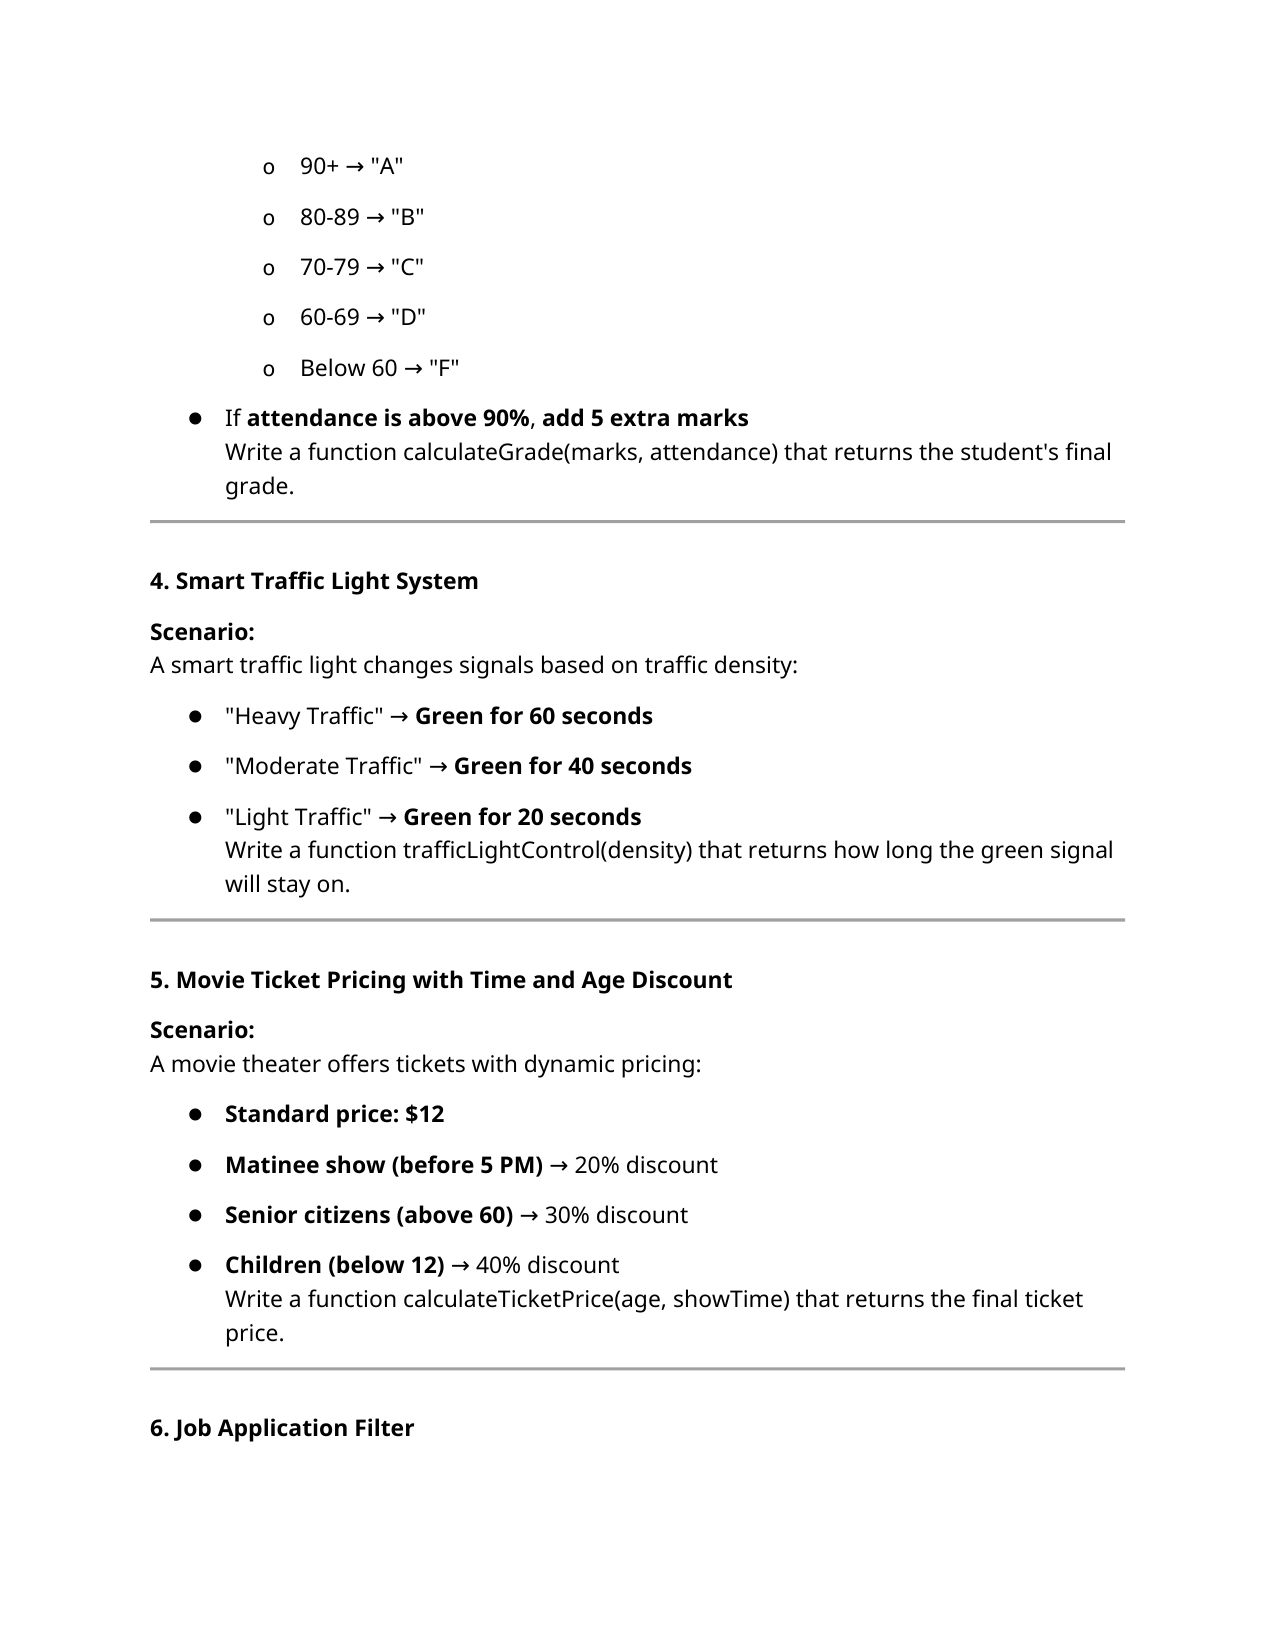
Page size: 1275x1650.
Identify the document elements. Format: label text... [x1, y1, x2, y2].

list Standard price: $12 [187, 1098, 1125, 1129]
text 4. Smart Traffic Light System [150, 565, 1125, 596]
list Children (below 12) → 40% discount Write a function calculateTicketPrice(age, showTime) that returns the final ticket price. [187, 1249, 1125, 1348]
list "Light Traffic" → Green for 20 seconds Write a function trafficLightControl(density) that returns how long the green signal will stay on. [187, 801, 1125, 899]
list "Moderate Traffic" → Green for 40 seconds [187, 750, 1125, 781]
list 90+ → "A" [262, 150, 1125, 181]
text 6. Job Application Filter [150, 1412, 1125, 1444]
list 70-79 → "C" [262, 251, 1125, 282]
text Scenario: A movie theater offers tickets with dynamic pricing: [150, 1014, 1125, 1079]
list If attendance is above 90%, add 5 extra marks Write a function calculateGrade(marks, attendance) that returns the student's final grade. [187, 402, 1125, 501]
list 60-69 → "D" [262, 301, 1125, 332]
text Scenario: A smart traffic light changes signals based on traffic density: [150, 616, 1125, 681]
list Below 60 → "F" [262, 352, 1125, 383]
list Senior citizens (above 60) → 30% discount [187, 1199, 1125, 1230]
list "Heavy Traffic" → Green for 60 seconds [187, 700, 1125, 731]
text 5. Movie Ticket Pricing with Time and Age Discount [150, 963, 1125, 995]
list Matinee show (before 5 PM) → 20% discount [187, 1148, 1125, 1180]
list 80-89 → "B" [262, 200, 1125, 232]
